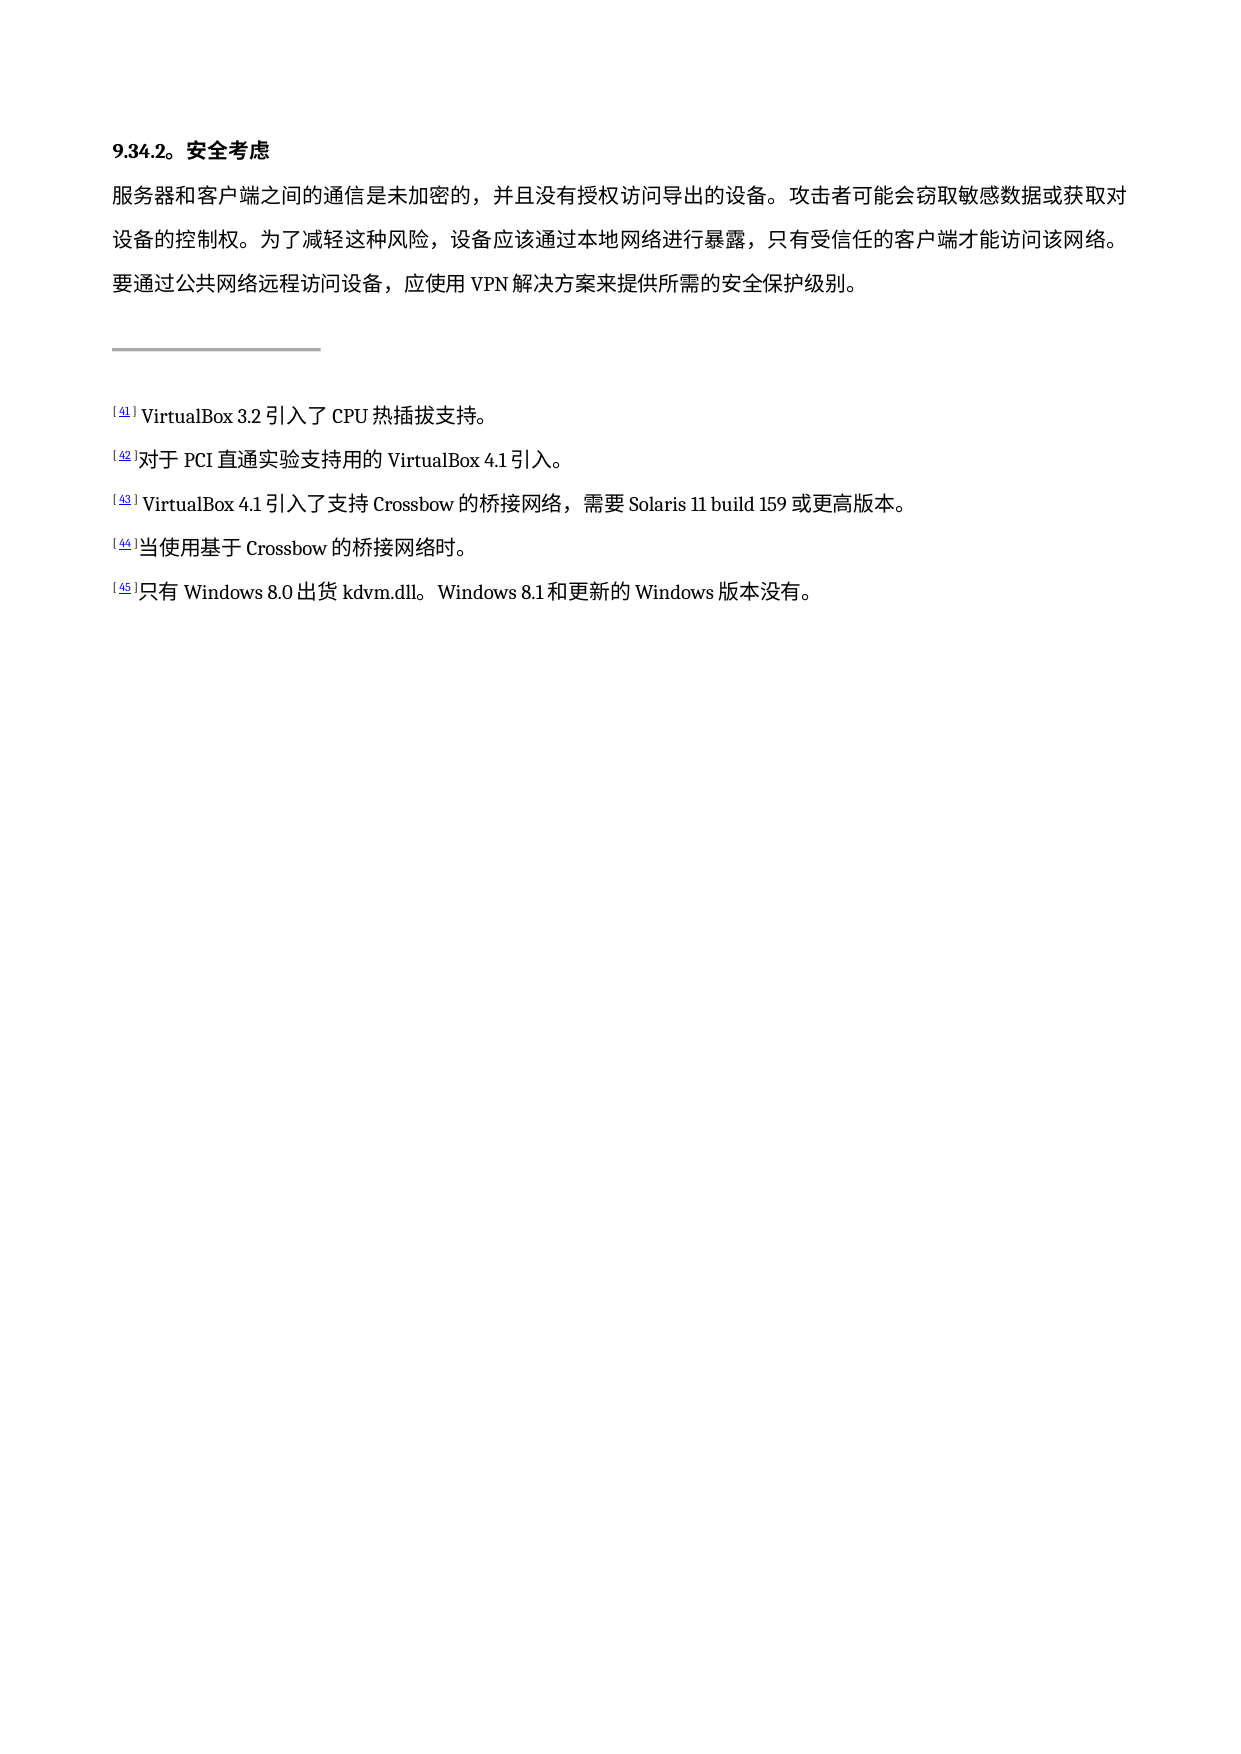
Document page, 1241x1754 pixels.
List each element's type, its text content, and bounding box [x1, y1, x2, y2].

text [ 43 ] VirtualBox 4.1引入了支持Crossbow的桥接网络，需要Solaris 11 build 159或更高版本。 [112, 480, 1128, 524]
text [ 41 ] VirtualBox 3.2引入了CPU热插拔支持。 [112, 392, 1128, 436]
text 9.34.2。安全考虑 [112, 128, 1128, 172]
text [ 44 ]当使用基于Crossbow的桥接网络时。 [112, 524, 1128, 568]
text [ 42 ]对于PCI直通实验支持用的VirtualBox 4.1引入。 [112, 436, 1128, 480]
text 服务器和客户端之间的通信是未加密的，并且没有授权访问导出的设备。攻击者可能会窃取敏感数据或获取对设备的控制权。为了减轻这种风险，设备应该通过本地网络进行暴露，只有受信任的客户端才能访问该网络。要通过公共网络远程访问设备，应使用VPN解决方案来提供所需的安全保护级别。 [112, 172, 1128, 304]
text [ 45 ]只有Windows 8.0出货kdvm.dll。Windows 8.1和更新的Windows版本没有。 [112, 568, 1128, 613]
